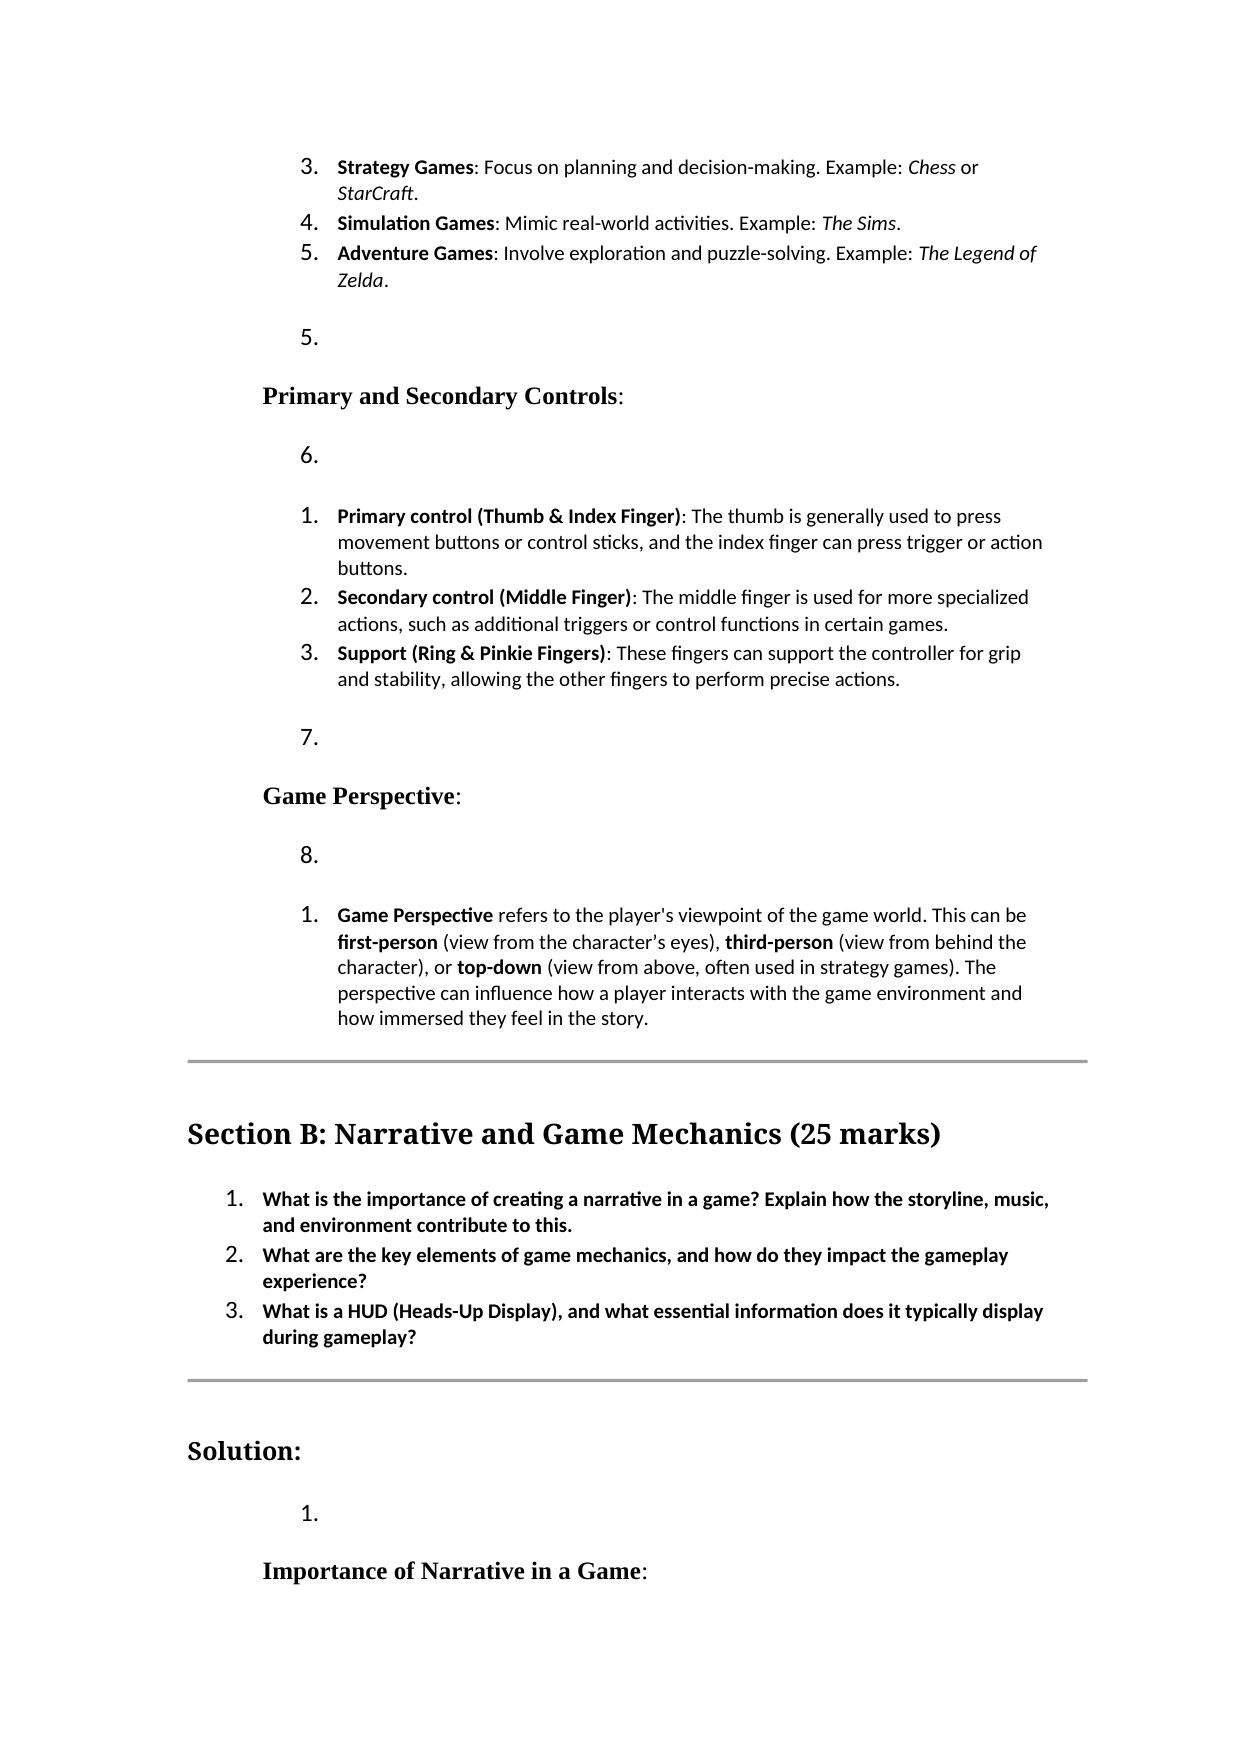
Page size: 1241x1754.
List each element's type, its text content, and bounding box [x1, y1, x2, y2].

list Adventure Games: Involve exploration and puzzle-solving. Example: The Legend of Zelda. [300, 236, 1053, 292]
subtitle Section B: Narrative and Game Mechanics (25 marks) [187, 1114, 1053, 1153]
list What is the importance of creating a narrative in a game? Explain how the storyline, music, and environment contribute to this. [225, 1182, 1053, 1238]
text Importance of Narrative in a Game: [262, 1556, 1053, 1585]
list Simulation Games: Mimic real-world activities. Example: The Sims. [300, 206, 1053, 236]
list What are the key elements of game mechanics, and how do they impact the gameplay experience? [225, 1238, 1053, 1294]
subtitle Solution: [187, 1433, 1053, 1468]
list Primary control (Thumb & Index Finger): The thumb is generally used to press movement buttons or control sticks, and the index finger can press trigger or action buttons. [300, 499, 1053, 580]
list Strategy Games: Focus on planning and decision-making. Example: Chess or StarCraft. [300, 150, 1053, 206]
text Game Perspective: [262, 781, 1053, 810]
list What is a HUD (Heads-Up Display), and what essential information does it typically display during gameplay? [225, 1294, 1053, 1350]
text Primary and Secondary Controls: [262, 381, 1053, 410]
list Support (Ring & Pinkie Fingers): These fingers can support the controller for grip and stability, allowing the other fingers to perform precise actions. [300, 636, 1053, 692]
list Secondary control (Middle Finger): The middle finger is used for more specialized actions, such as additional triggers or control functions in certain games. [300, 580, 1053, 636]
list Game Perspective refers to the player's viewpoint of the game world. This can be first-person (view from the character’s eyes), third-person (view from behind the character), or top-down (view from above, often used in strategy games). The perspective can influence how a player interacts with the game environment and how immersed they feel in the story. [300, 898, 1053, 1031]
